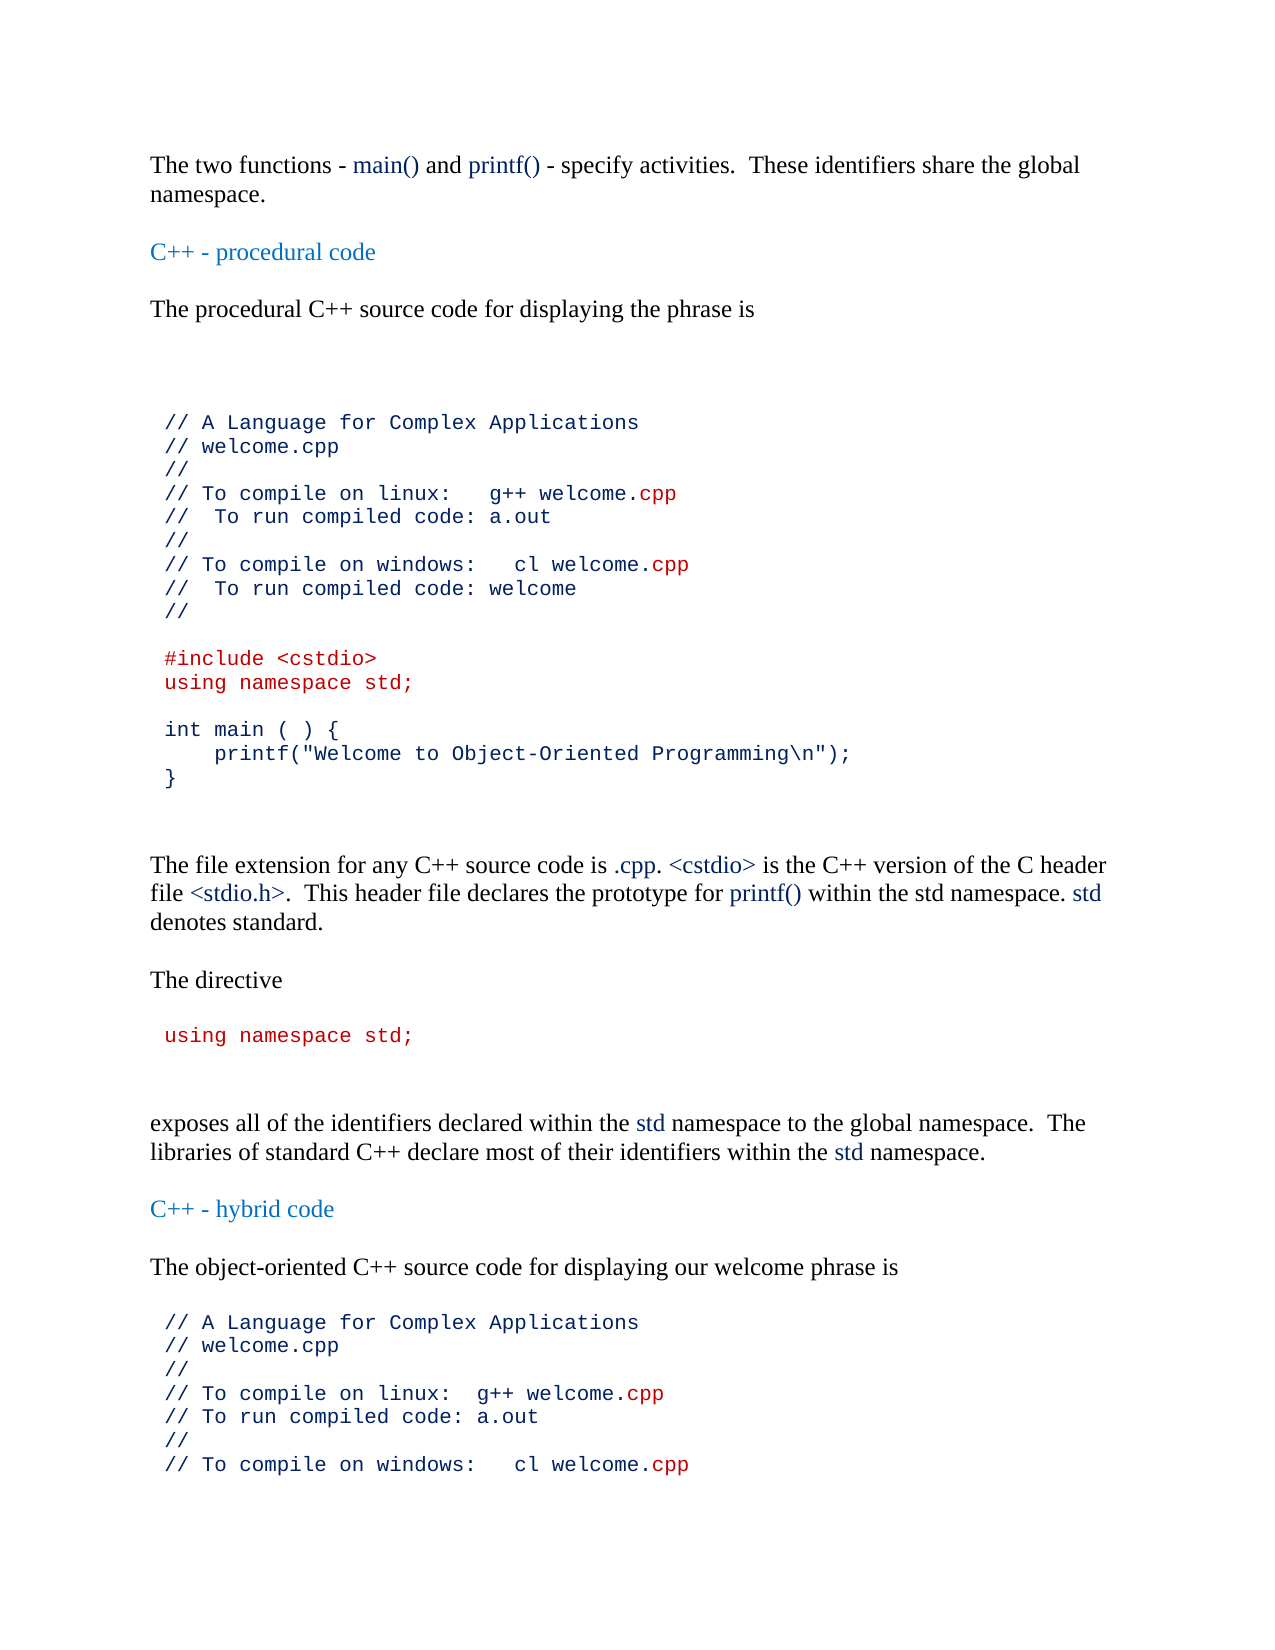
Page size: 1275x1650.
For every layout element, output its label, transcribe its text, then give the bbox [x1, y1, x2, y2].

text The directive [150, 965, 1125, 994]
text The procedural C++ source code for displaying the phrase is [150, 294, 1125, 323]
table_header // A Language for Complex Applications // welcome.cpp // // To compile on linux: g++ welcome.cpp // To run compiled code: a.out // // To compile on windows: cl welcome.cpp // To run compiled code: welcome // #include <cstdio> using namespace std; int main ( ) { printf("Welcome to Object-Oriented Programming\n"); } [150, 410, 920, 821]
text The two functions - main() and printf() - specify activities. These identifiers share the global namespace. [150, 150, 1125, 207]
text The object-oriented C++ source code for displaying our welcome phrase is [150, 1252, 1125, 1281]
text C++ - procedural code [150, 237, 1125, 265]
text The file extension for any C++ source code is .cpp. <cstdio> is the C++ version of the C header file <stdio.h>. This header file declares the prototype for printf() within the std namespace. std denotes standard. [150, 850, 1125, 936]
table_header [150, 1310, 988, 1479]
text exposes all of the identifiers declared within the std namespace to the global namespace. The libraries of standard C++ declare most of their identifiers within the std namespace. [150, 1108, 1125, 1165]
table_header using namespace std; [150, 1023, 589, 1079]
text C++ - hybrid code [150, 1194, 1125, 1223]
